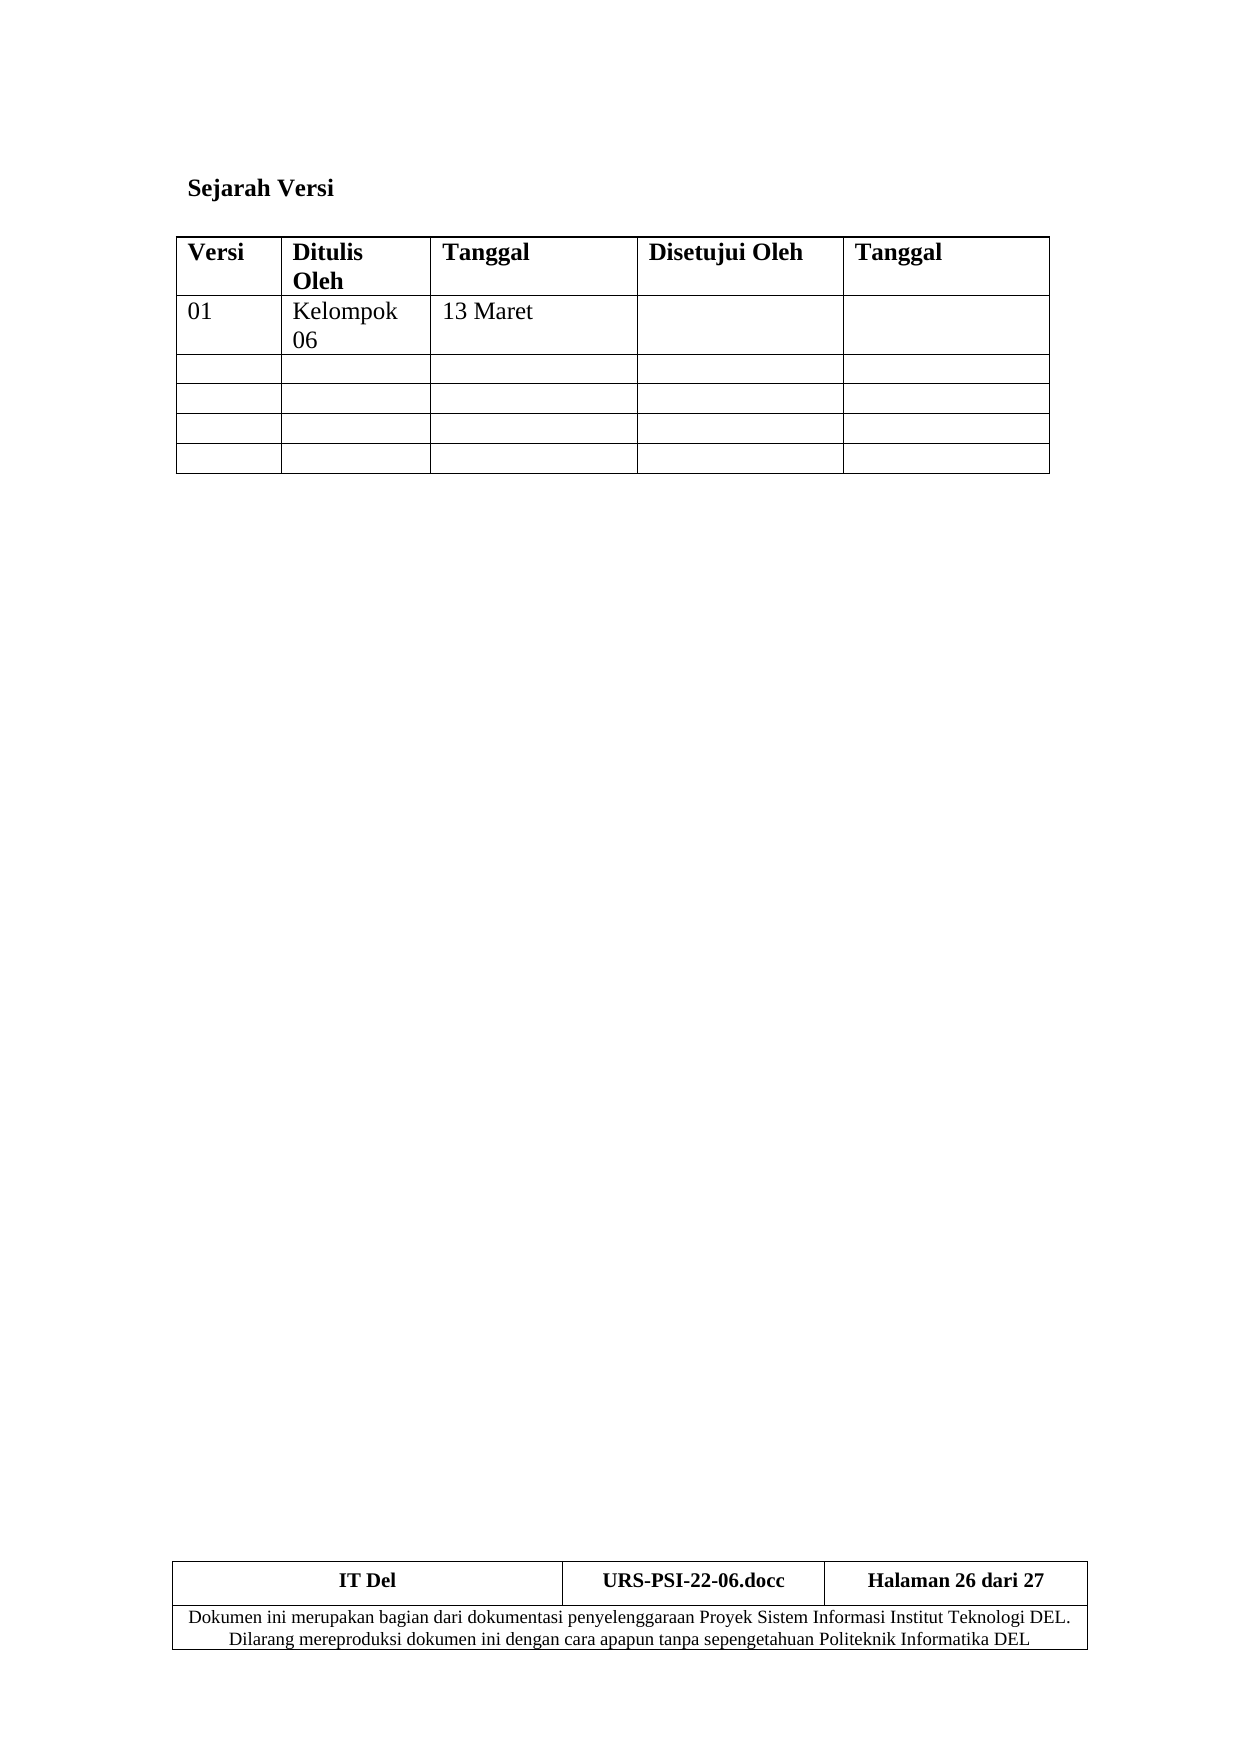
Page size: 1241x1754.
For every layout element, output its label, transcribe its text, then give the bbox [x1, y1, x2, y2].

table_cell [177, 355, 281, 383]
table_header Versi [177, 238, 281, 295]
table_cell [638, 355, 843, 383]
table_cell 01 [177, 296, 281, 353]
table_cell [431, 355, 637, 383]
table_cell [638, 414, 843, 443]
table_cell [282, 355, 430, 383]
table_cell 13 Maret [431, 296, 637, 353]
table_cell Kelompok 06 [282, 296, 430, 353]
table_cell [431, 444, 637, 473]
table_cell [844, 444, 1049, 473]
table_cell [177, 384, 281, 413]
table_cell [282, 384, 430, 413]
table_header Disetujui Oleh [638, 238, 843, 295]
table_cell [177, 414, 281, 443]
table_header Tanggal [844, 238, 1049, 295]
table_cell [282, 444, 430, 473]
table_cell [844, 296, 1049, 353]
table_cell [431, 384, 637, 413]
table_cell [431, 414, 637, 443]
table_cell [282, 414, 430, 443]
table_cell [177, 444, 281, 473]
table_cell [844, 355, 1049, 383]
table_cell [638, 296, 843, 353]
table_header Tanggal [431, 238, 637, 295]
subtitle Sejarah Versi [187, 173, 1092, 201]
table_cell [638, 444, 843, 473]
table_cell [638, 384, 843, 413]
table_header Ditulis Oleh [282, 238, 430, 295]
table_cell [844, 414, 1049, 443]
table_cell [844, 384, 1049, 413]
